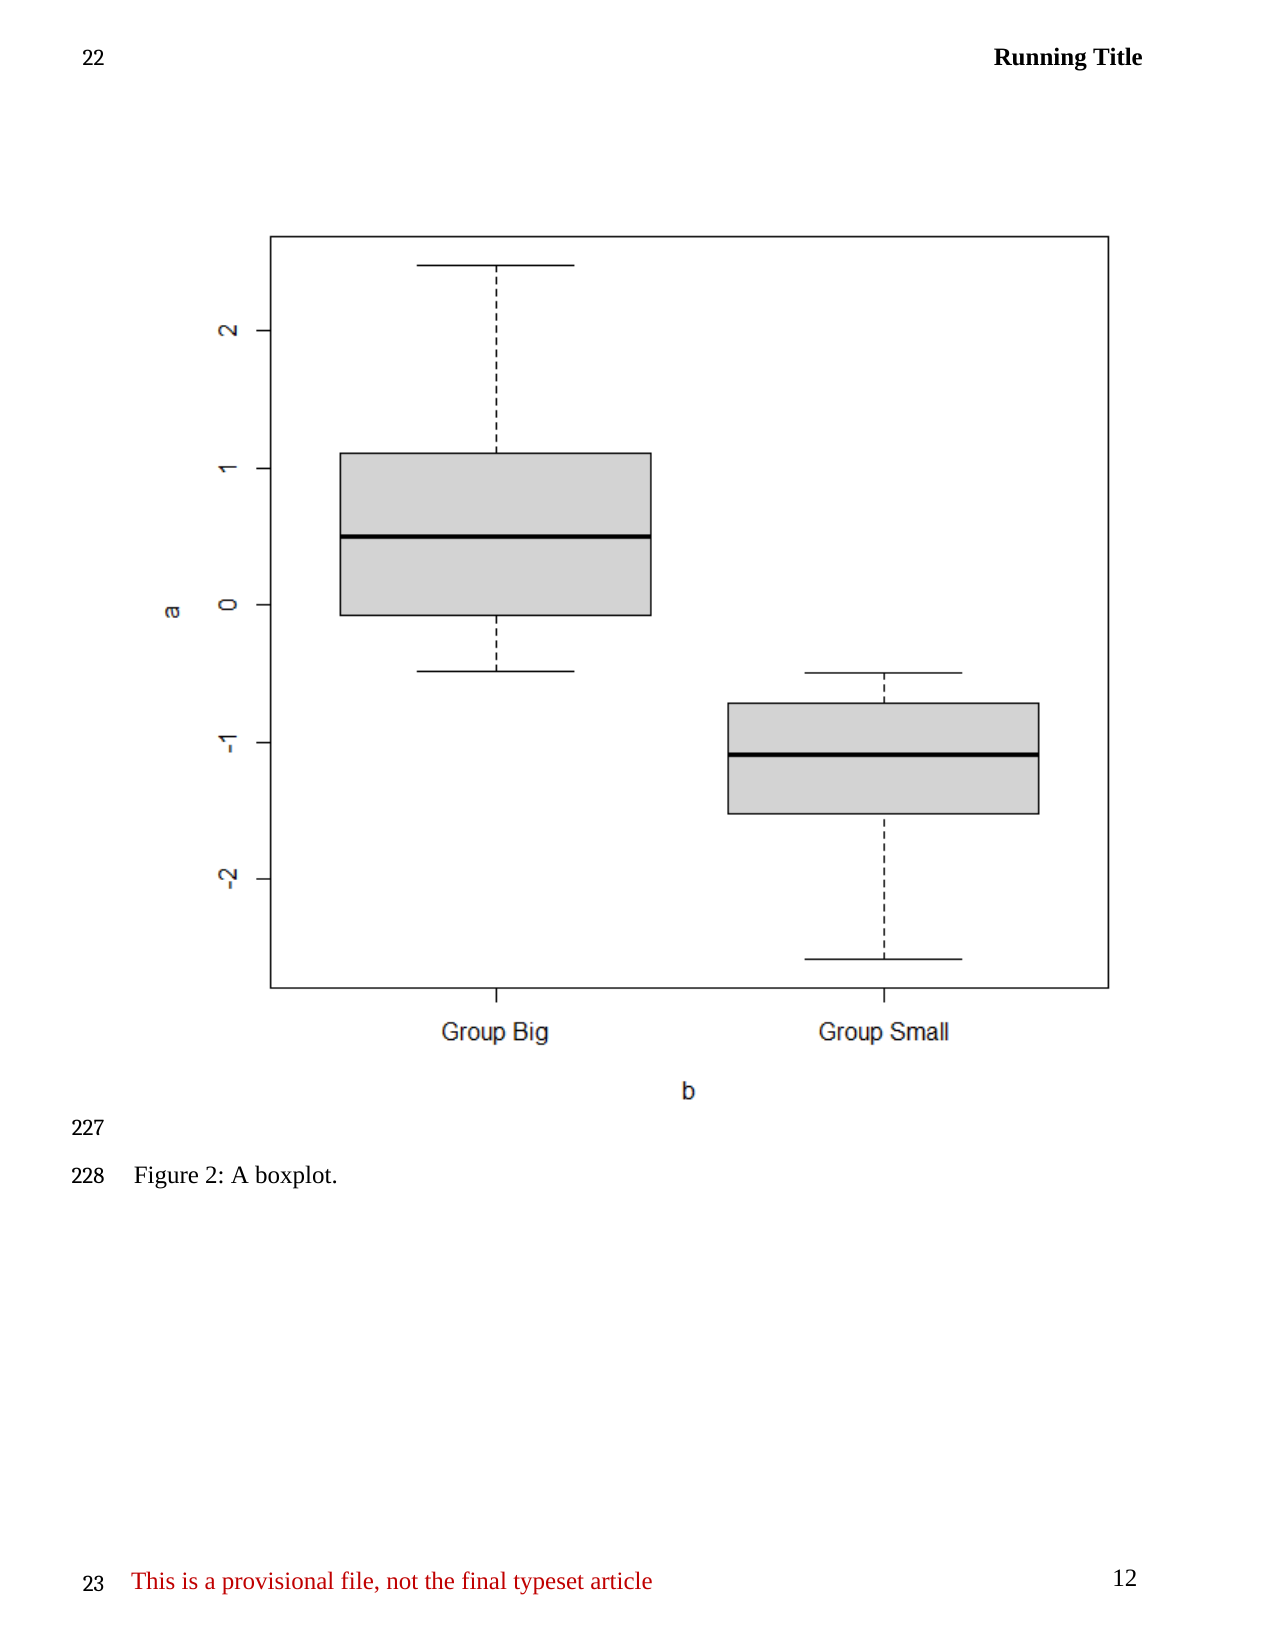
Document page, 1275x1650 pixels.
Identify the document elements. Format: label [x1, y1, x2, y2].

picture [152, 118, 1169, 1136]
